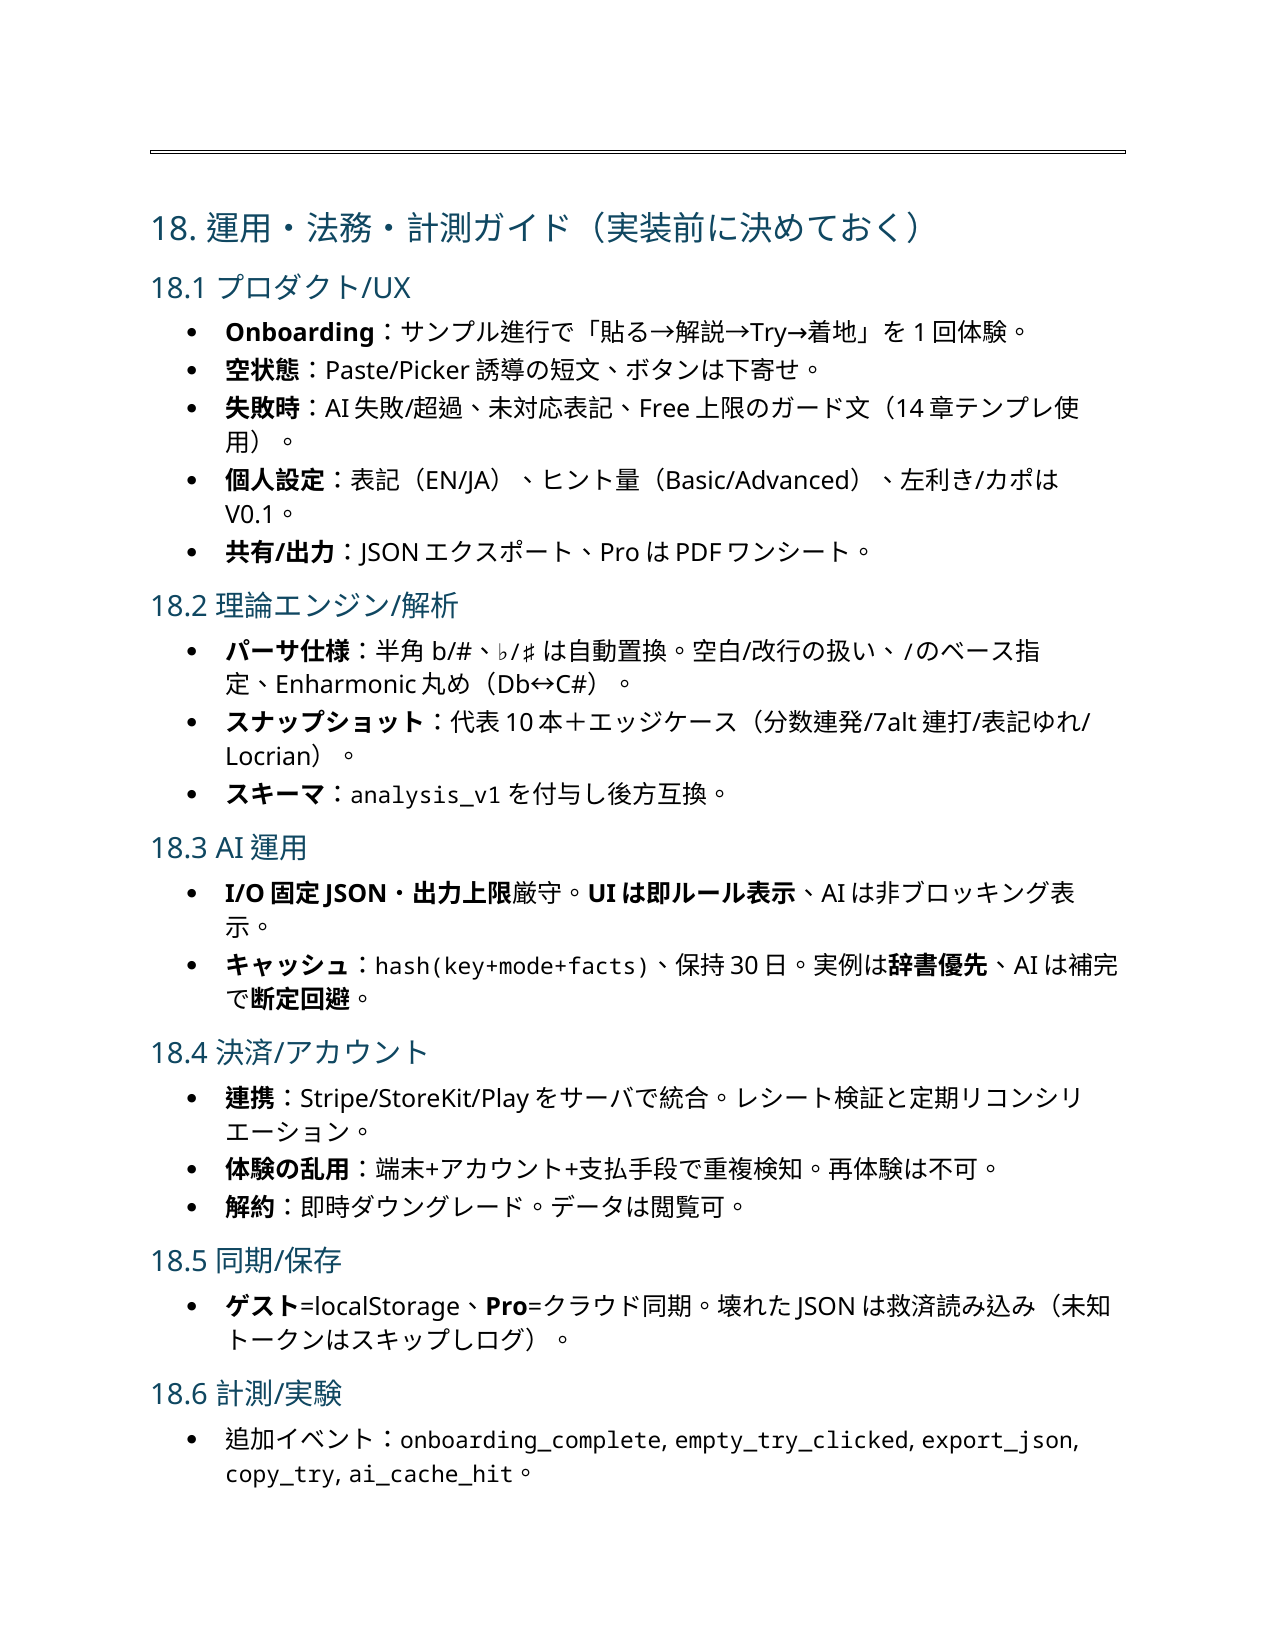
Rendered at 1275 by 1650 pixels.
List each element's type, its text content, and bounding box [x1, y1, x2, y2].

list 共有/出力：JSONエクスポート、ProはPDFワンシート。 [187, 534, 1125, 568]
subtitle 18. 運用・法務・計測ガイド（実装前に決めておく） [150, 205, 1125, 250]
list 解約：即時ダウングレード。データは閲覧可。 [187, 1190, 1125, 1224]
subtitle 18.3 AI運用 [150, 828, 1125, 867]
list スナップショット：代表10本＋エッジケース（分数連発/7alt連打/表記ゆれ/Locrian）。 [187, 705, 1125, 773]
list 空状態：Paste/Picker誘導の短文、ボタンは下寄せ。 [187, 353, 1125, 387]
list Onboarding：サンプル進行で「貼る→解説→Try→着地」を1回体験。 [187, 315, 1125, 349]
list ゲスト=localStorage、Pro=クラウド同期。壊れたJSONは救済読み込み（未知トークンはスキップしログ）。 [187, 1289, 1125, 1357]
subtitle 18.2 理論エンジン/解析 [150, 585, 1125, 625]
subtitle 18.1 プロダクト/UX [150, 267, 1125, 307]
list 追加イベント：onboarding_complete, empty_try_clicked, export_json, copy_try, ai_cache_hit。 [187, 1422, 1125, 1490]
list 失敗時：AI失敗/超過、未対応表記、Free上限のガード文（14章テンプレ使用）。 [187, 391, 1125, 459]
list スキーマ：analysis_v1 を付与し後方互換。 [187, 777, 1125, 811]
subtitle 18.5 同期/保存 [150, 1241, 1125, 1280]
list 連携：Stripe/StoreKit/Playをサーバで統合。レシート検証と定期リコンシリエーション。 [187, 1080, 1125, 1148]
subtitle 18.6 計測/実験 [150, 1373, 1125, 1413]
list パーサ仕様：半角 b/#、♭/♯ は自動置換。空白/改行の扱い、/のベース指定、Enharmonic丸め（Db↔C#）。 [187, 633, 1125, 701]
list 個人設定：表記（EN/JA）、ヒント量（Basic/Advanced）、左利き/カポはV0.1。 [187, 462, 1125, 531]
list 体験の乱用：端末+アカウント+支払手段で重複検知。再体験は不可。 [187, 1152, 1125, 1186]
list I/O固定JSON・出力上限厳守。UIは即ルール表示、AIは非ブロッキング表示。 [187, 876, 1125, 944]
list キャッシュ：hash(key+mode+facts)、保持30日。実例は辞書優先、AIは補完で断定回避。 [187, 947, 1125, 1016]
subtitle 18.4 決済/アカウント [150, 1032, 1125, 1072]
